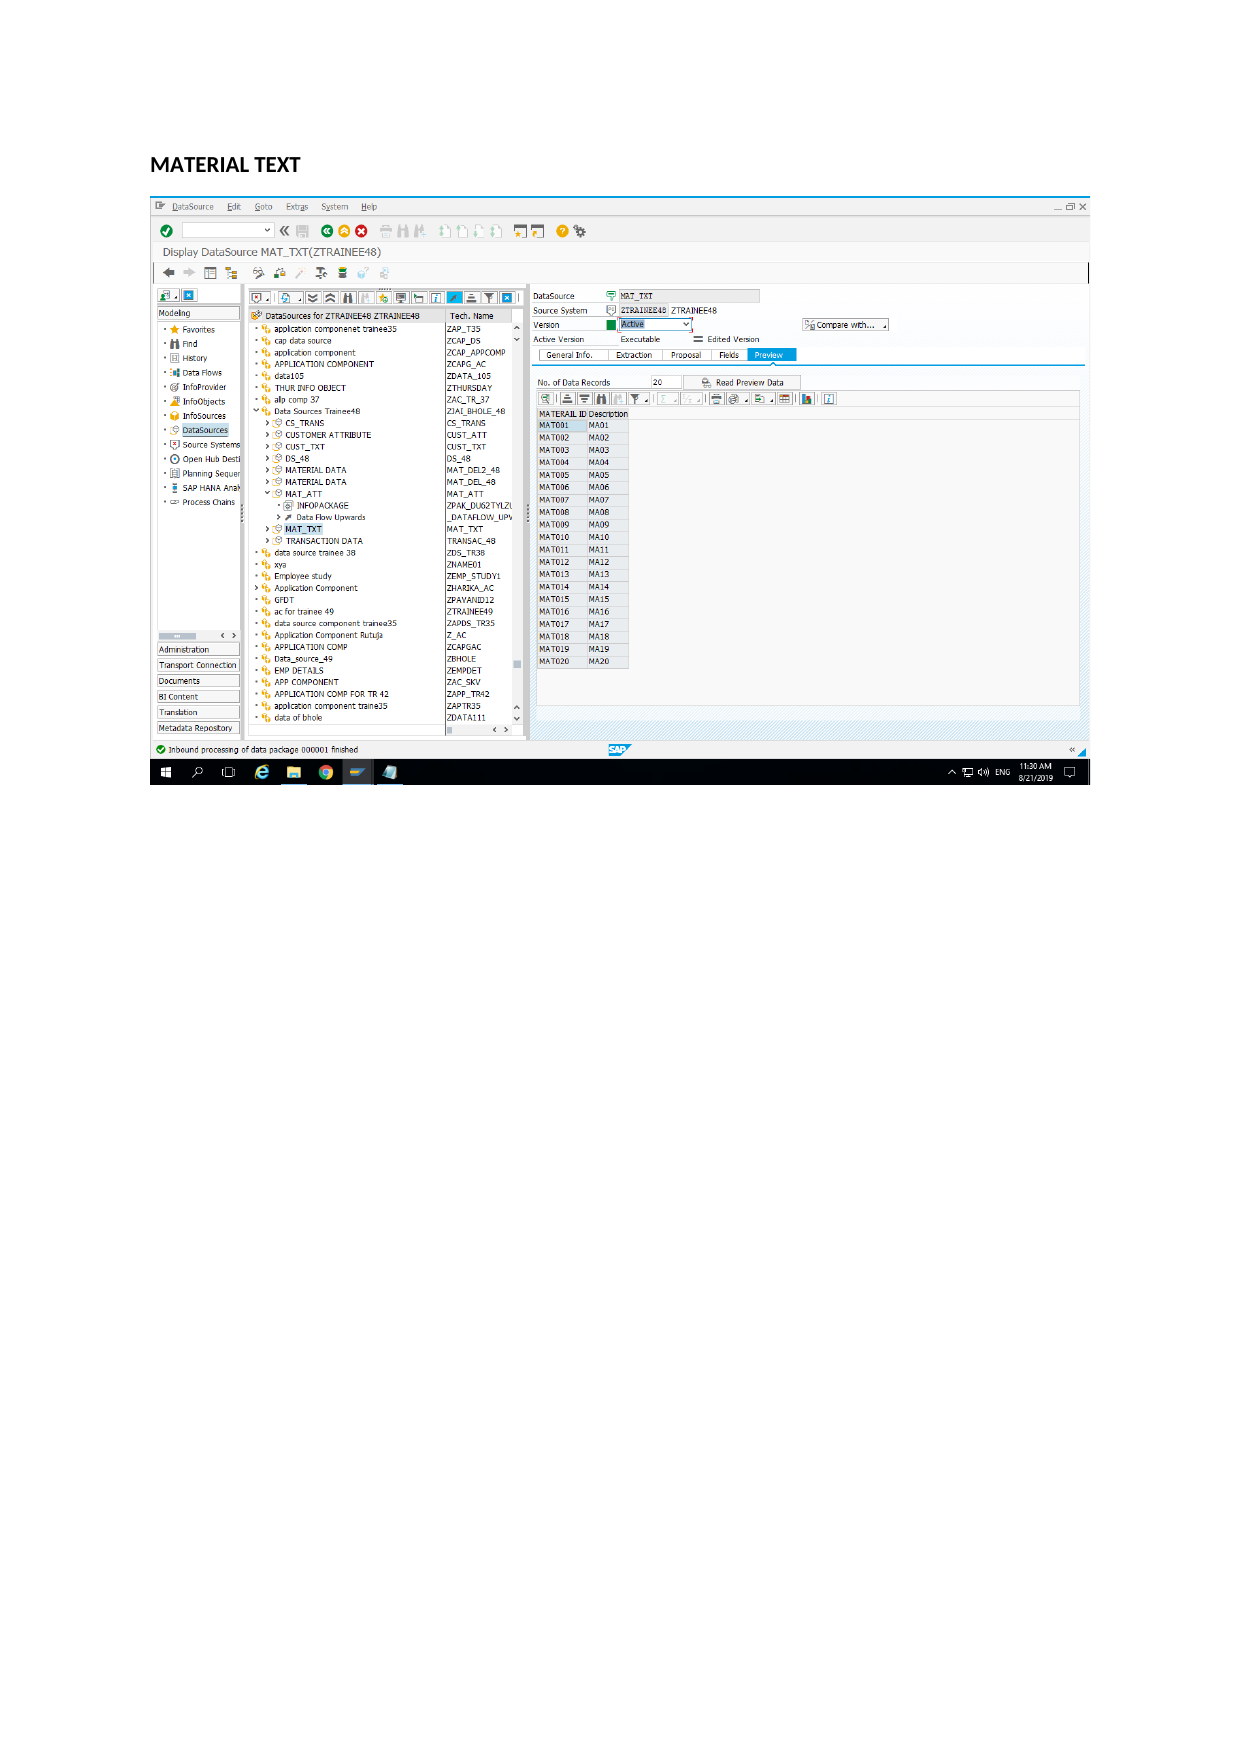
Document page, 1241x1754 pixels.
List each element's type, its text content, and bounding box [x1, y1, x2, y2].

picture [150, 199, 1091, 785]
text MATERIAL TEXT [150, 150, 1090, 178]
